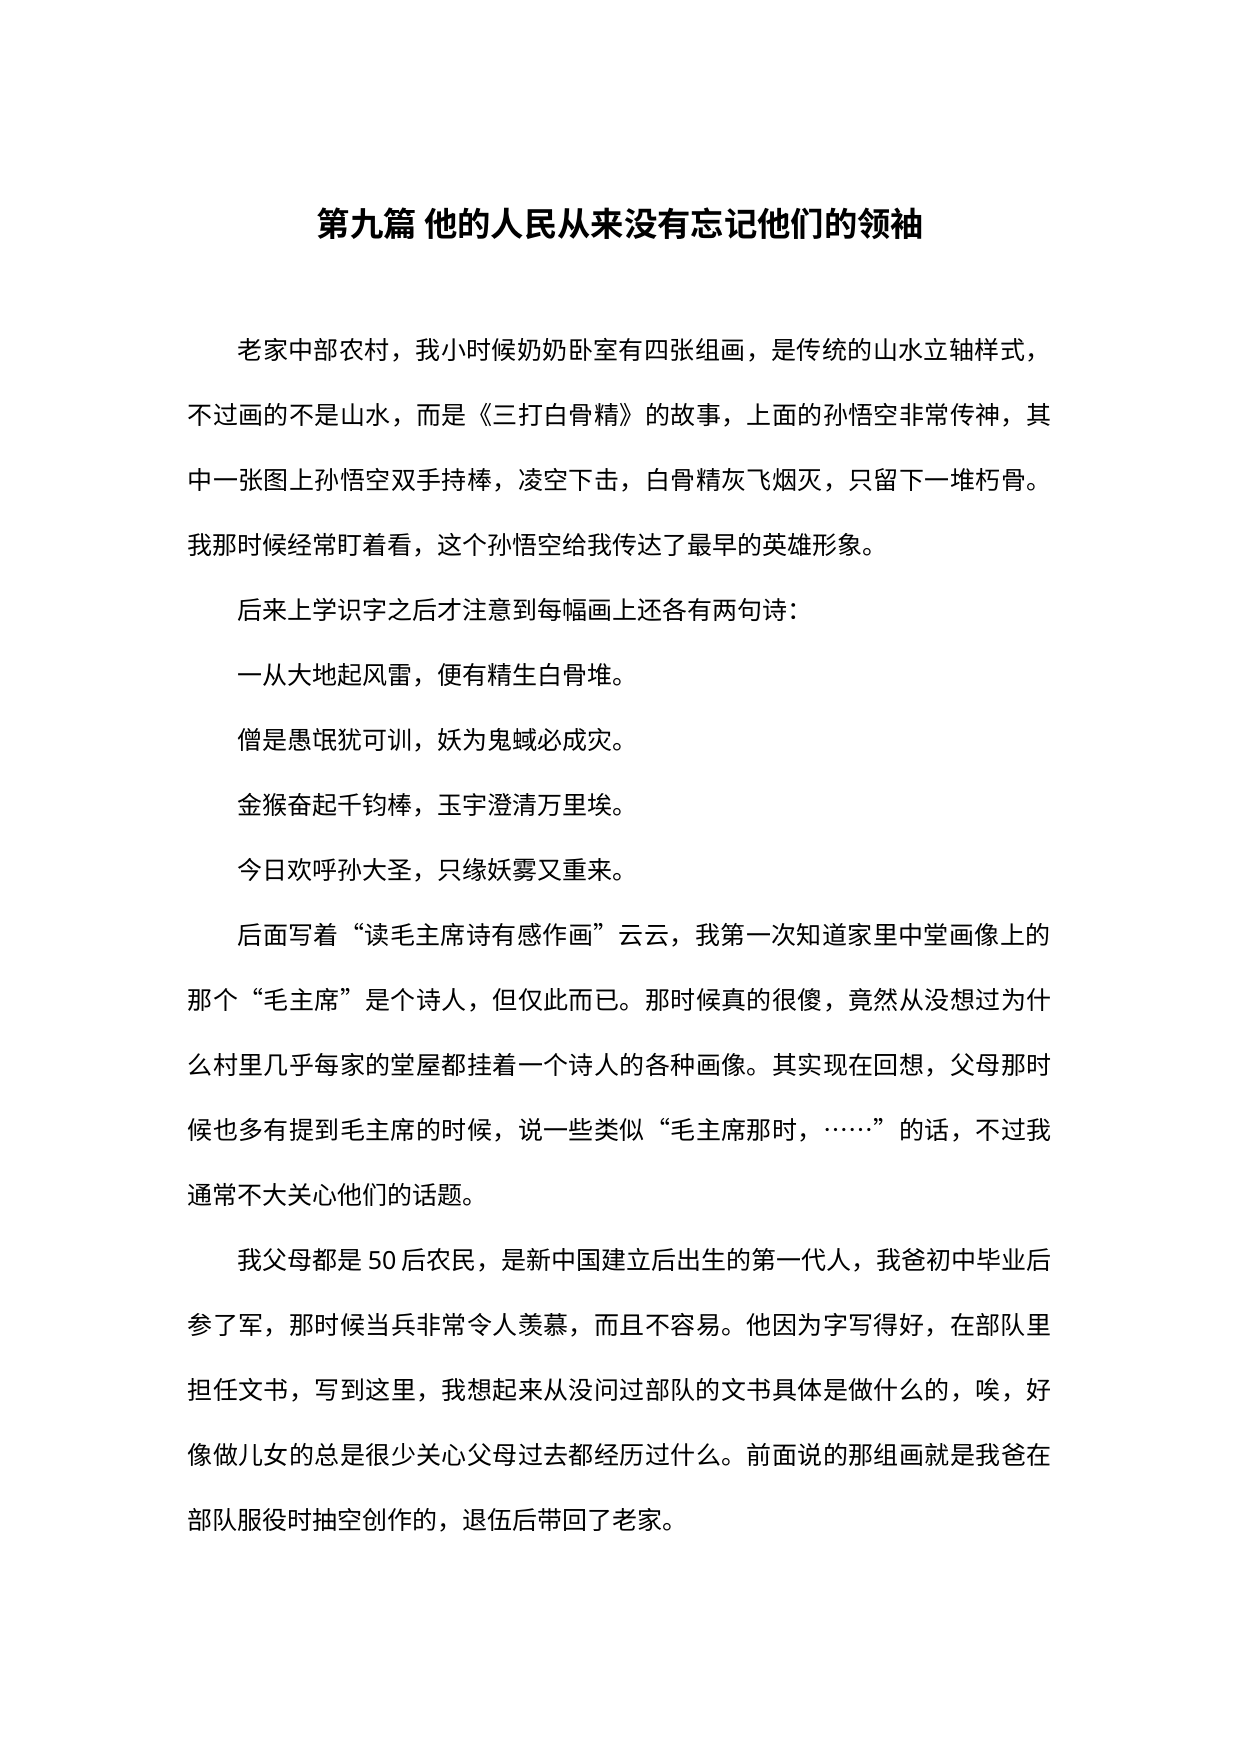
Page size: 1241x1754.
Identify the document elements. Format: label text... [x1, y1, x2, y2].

text 僧是愚氓犹可训，妖为鬼蜮必成灾。 [187, 706, 1053, 771]
text 今日欢呼孙大圣，只缘妖雾又重来。 [187, 836, 1053, 901]
text 金猴奋起千钧棒，玉宇澄清万里埃。 [187, 771, 1053, 836]
text 后面写着“读毛主席诗有感作画”云云，我第一次知道家里中堂画像上的那个“毛主席”是个诗人，但仅此而已。那时候真的很傻，竟然从没想过为什么村里几乎每家的堂屋都挂着一个诗人的各种画像。其实现在回想，父母那时候也多有提到毛主席的时候，说一些类似“毛主席那时，……”的话，不过我通常不大关心他们的话题。 [187, 901, 1053, 1226]
subtitle 第九篇 他的人民从来没有忘记他们的领袖 [187, 189, 1053, 254]
text 一从大地起风雷，便有精生白骨堆。 [187, 641, 1053, 706]
text 后来上学识字之后才注意到每幅画上还各有两句诗： [187, 576, 1053, 641]
text 我父母都是50后农民，是新中国建立后出生的第一代人，我爸初中毕业后参了军，那时候当兵非常令人羡慕，而且不容易。他因为字写得好，在部队里担任文书，写到这里，我想起来从没问过部队的文书具体是做什么的，唉，好像做儿女的总是很少关心父母过去都经历过什么。前面说的那组画就是我爸在部队服役时抽空创作的，退伍后带回了老家。 [187, 1226, 1053, 1551]
text 老家中部农村，我小时候奶奶卧室有四张组画，是传统的山水立轴样式，不过画的不是山水，而是《三打白骨精》的故事，上面的孙悟空非常传神，其中一张图上孙悟空双手持棒，凌空下击，白骨精灰飞烟灭，只留下一堆朽骨。我那时候经常盯着看，这个孙悟空给我传达了最早的英雄形象。 [187, 316, 1053, 576]
